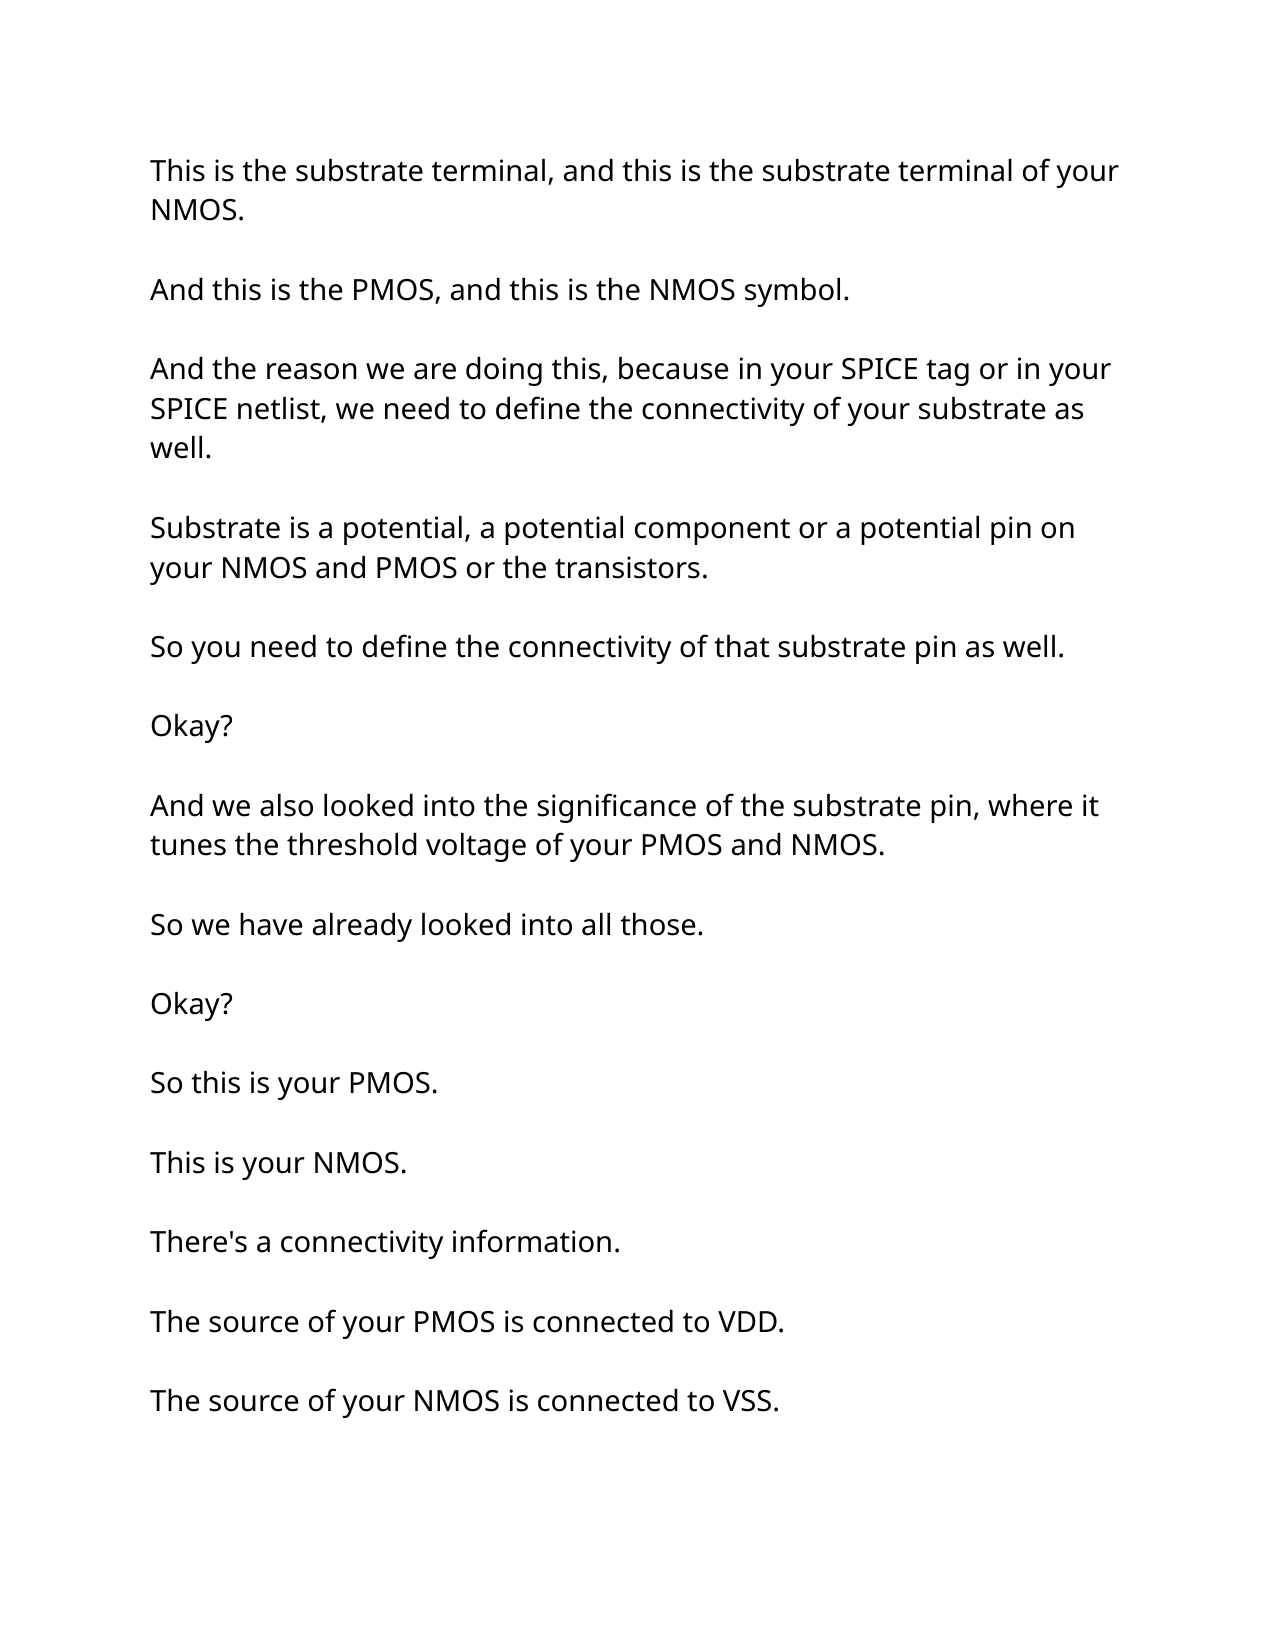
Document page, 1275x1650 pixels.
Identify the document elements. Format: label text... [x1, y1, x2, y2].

text So this is your PMOS. [150, 1063, 1125, 1102]
text The source of your PMOS is connected to VDD. [150, 1301, 1125, 1341]
text And we also looked into the significance of the substrate pin, where it tunes the threshold voltage of your PMOS and NMOS. [150, 785, 1125, 864]
text So you need to define the connectivity of that substrate pin as well. [150, 626, 1125, 666]
text Okay? [150, 983, 1125, 1023]
text There's a connectivity information. [150, 1222, 1125, 1261]
text So we have already looked into all those. [150, 904, 1125, 944]
text The source of your NMOS is connected to VSS. [150, 1380, 1125, 1420]
text And the reason we are doing this, because in your SPICE tag or in your SPICE netlist, we need to define the connectivity of your substrate as well. [150, 348, 1125, 467]
text Okay? [150, 706, 1125, 745]
text Substrate is a potential, a potential component or a potential pin on your NMOS and PMOS or the transistors. [150, 507, 1125, 587]
text This is your NMOS. [150, 1142, 1125, 1182]
text And this is the PMOS, and this is the NMOS symbol. [150, 269, 1125, 309]
text This is the substrate terminal, and this is the substrate terminal of your NMOS. [150, 150, 1125, 229]
